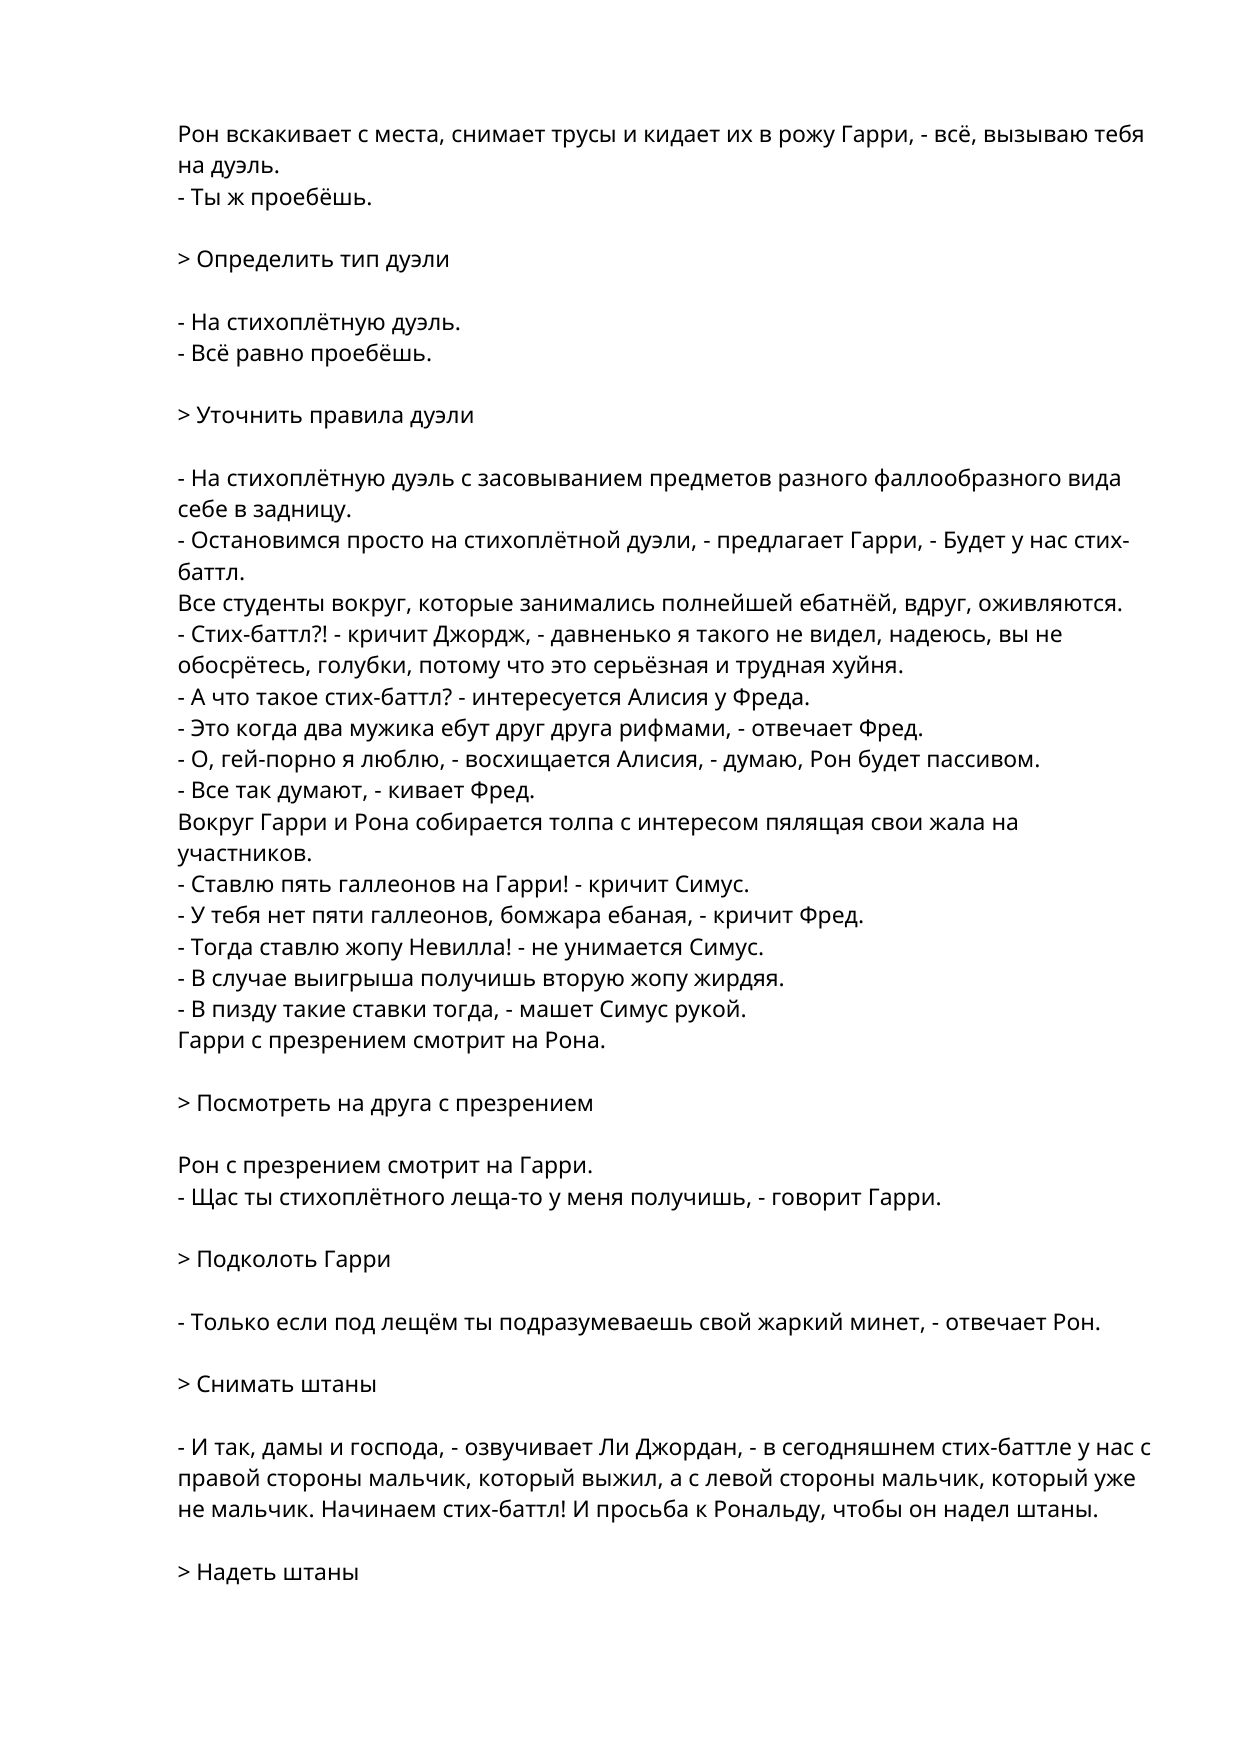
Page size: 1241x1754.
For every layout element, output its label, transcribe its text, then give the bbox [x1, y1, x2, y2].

text > Снимать штаны [177, 1368, 1152, 1399]
text > Определить тип дуэли [177, 243, 1152, 274]
text - Все так думают, - кивает Фред. [177, 774, 1152, 806]
text - В пизду такие ставки тогда, - машет Симус рукой. [177, 993, 1152, 1024]
text - На стихоплётную дуэль. [177, 306, 1152, 337]
text > Подколоть Гарри [177, 1243, 1152, 1274]
text - На стихоплётную дуэль с засовыванием предметов разного фаллообразного вида себе в задницу. [177, 462, 1152, 524]
text - У тебя нет пяти галлеонов, бомжара ебаная, - кричит Фред. [177, 899, 1152, 931]
text - Ставлю пять галлеонов на Гарри! - кричит Симус. [177, 868, 1152, 899]
text - О, гей-порно я люблю, - восхищается Алисия, - думаю, Рон будет пассивом. [177, 743, 1152, 774]
text > Уточнить правила дуэли [177, 399, 1152, 431]
text - В случае выигрыша получишь вторую жопу жирдяя. [177, 962, 1152, 993]
text Рон вскакивает с места, снимает трусы и кидает их в рожу Гарри, - всё, вызываю тебя на дуэль. [177, 118, 1152, 181]
text Вокруг Гарри и Рона собирается толпа с интересом пялящая свои жала на участников. [177, 806, 1152, 868]
text Все студенты вокруг, которые занимались полнейшей ебатнёй, вдруг, оживляются. [177, 587, 1152, 618]
text - Щас ты стихоплётного леща-то у меня получишь, - говорит Гарри. [177, 1181, 1152, 1212]
text Гарри с презрением смотрит на Рона. [177, 1024, 1152, 1056]
text > Посмотреть на друга с презрением [177, 1087, 1152, 1118]
text - Остановимся просто на стихоплётной дуэли, - предлагает Гарри, - Будет у нас стих-баттл. [177, 524, 1152, 587]
text - И так, дамы и господа, - озвучивает Ли Джордан, - в сегодняшнем стих-баттле у нас с правой стороны мальчик, который выжил, а с левой стороны мальчик, который уже не мальчик. Начинаем стих-баттл! И просьба к Рональду, чтобы он надел штаны. [177, 1431, 1152, 1524]
text - Тогда ставлю жопу Невилла! - не унимается Симус. [177, 931, 1152, 962]
text > Надеть штаны [177, 1556, 1152, 1587]
text - Только если под лещём ты подразумеваешь свой жаркий минет, - отвечает Рон. [177, 1306, 1152, 1337]
text - А что такое стих-баттл? - интересуется Алисия у Фреда. [177, 681, 1152, 712]
text - Ты ж проебёшь. [177, 181, 1152, 212]
text - Это когда два мужика ебут друг друга рифмами, - отвечает Фред. [177, 712, 1152, 743]
text - Стих-баттл?! - кричит Джордж, - давненько я такого не видел, надеюсь, вы не обосрётесь, голубки, потому что это серьёзная и трудная хуйня. [177, 618, 1152, 681]
text Рон с презрением смотрит на Гарри. [177, 1149, 1152, 1181]
text - Всё равно проебёшь. [177, 337, 1152, 368]
